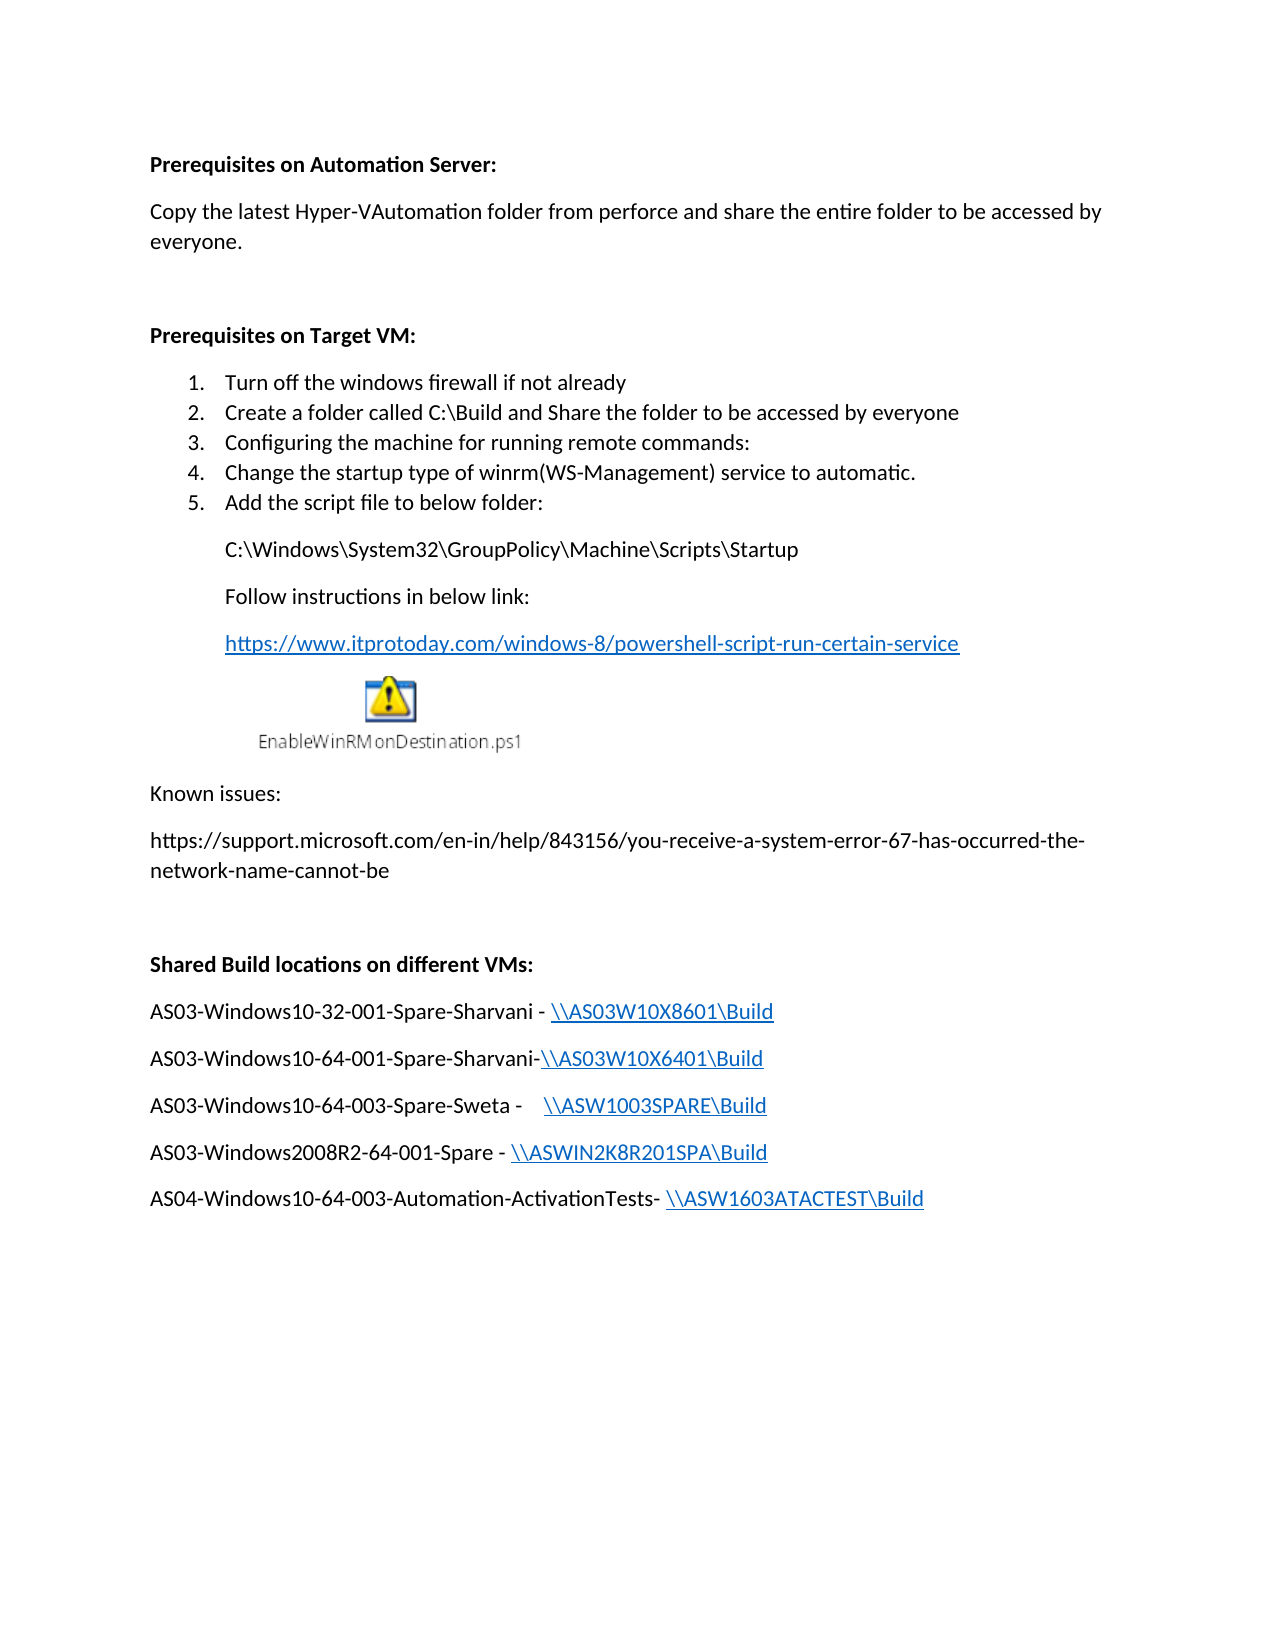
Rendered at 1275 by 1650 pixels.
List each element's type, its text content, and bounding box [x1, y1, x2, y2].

text Prerequisites on Target VM: [150, 321, 1125, 349]
text AS04-Windows10-64-003-Automation-ActivationTests- \\ASW1603ATACTEST\Build [150, 1184, 1125, 1212]
text Known issues: [150, 779, 1125, 807]
text AS03-Windows2008R2-64-001-Spare - \\ASWIN2K8R201SPA\Build [150, 1138, 1125, 1166]
text C:\Windows\System32\GroupPolicy\Machine\Scripts\Startup [225, 535, 1125, 563]
list Add the script file to below folder: [187, 488, 1125, 517]
text Follow instructions in below link: [225, 582, 1125, 610]
list Create a folder called C:\Build and Share the folder to be accessed by everyone [187, 398, 1125, 426]
text Shared Build locations on different VMs: [150, 950, 1125, 978]
list Turn off the windows firewall if not already [187, 368, 1125, 396]
text https://support.microsoft.com/en-in/help/843156/you-receive-a-system-error-67-has-occurred-the-network-name-cannot-be [150, 826, 1125, 884]
text AS03-Windows10-64-003-Spare-Sweta - \\ASW1003SPARE\Build [150, 1091, 1125, 1119]
text AS03-Windows10-32-001-Spare-Sharvani - \\AS03W10X8601\Build [150, 997, 1125, 1025]
text https://www.itprotoday.com/windows-8/powershell-script-run-certain-service [225, 629, 1125, 657]
text AS03-Windows10-64-001-Spare-Sharvani-\\AS03W10X6401\Build [150, 1044, 1125, 1072]
text Copy the latest Hyper-VAutomation folder from perforce and share the entire folder to be accessed by everyone. [150, 197, 1125, 255]
list Configuring the machine for running remote commands: [187, 428, 1125, 456]
list Change the startup type of winrm(WS-Management) service to automatic. [187, 458, 1125, 486]
text Prerequisites on Automation Server: [150, 150, 1125, 178]
